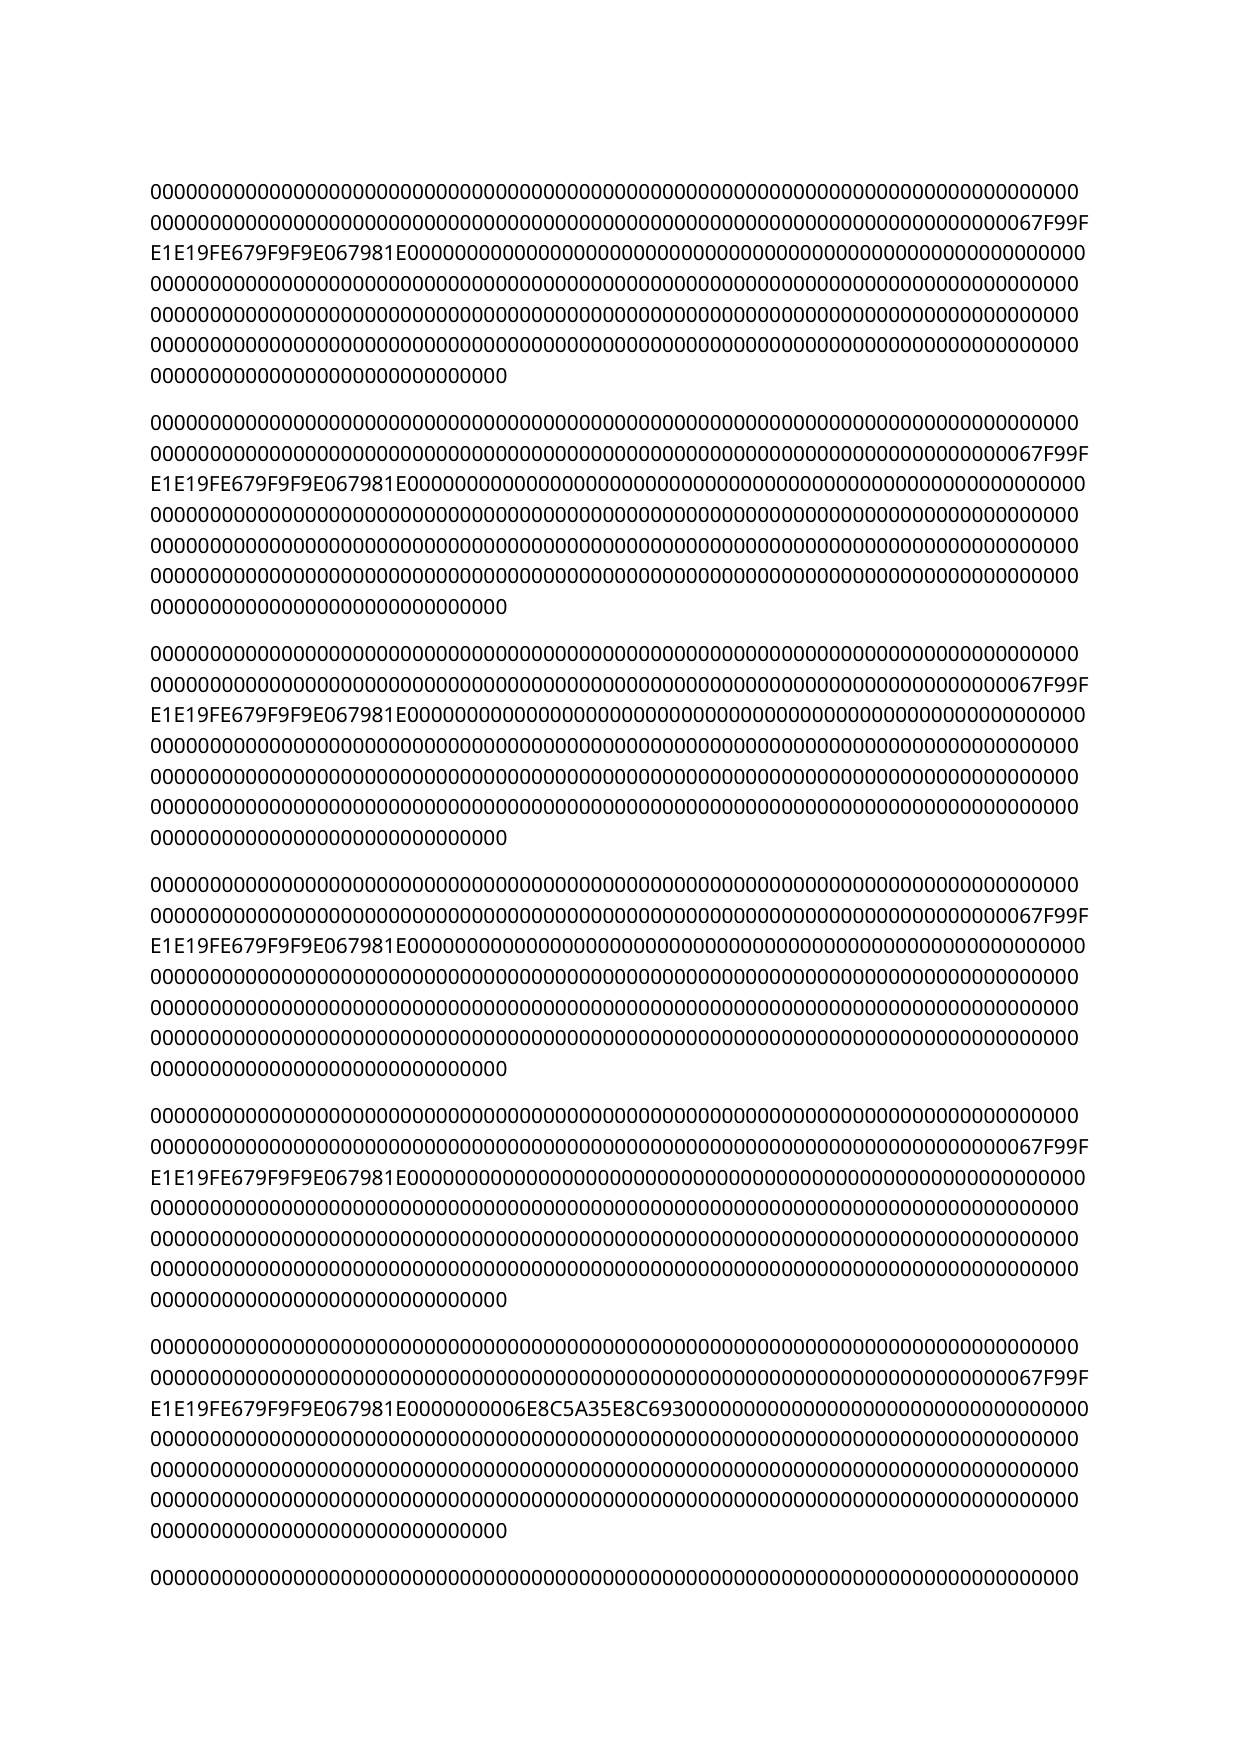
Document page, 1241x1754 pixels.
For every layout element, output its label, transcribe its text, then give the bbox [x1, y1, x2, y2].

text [150, 177, 1090, 389]
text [150, 1563, 1090, 1592]
